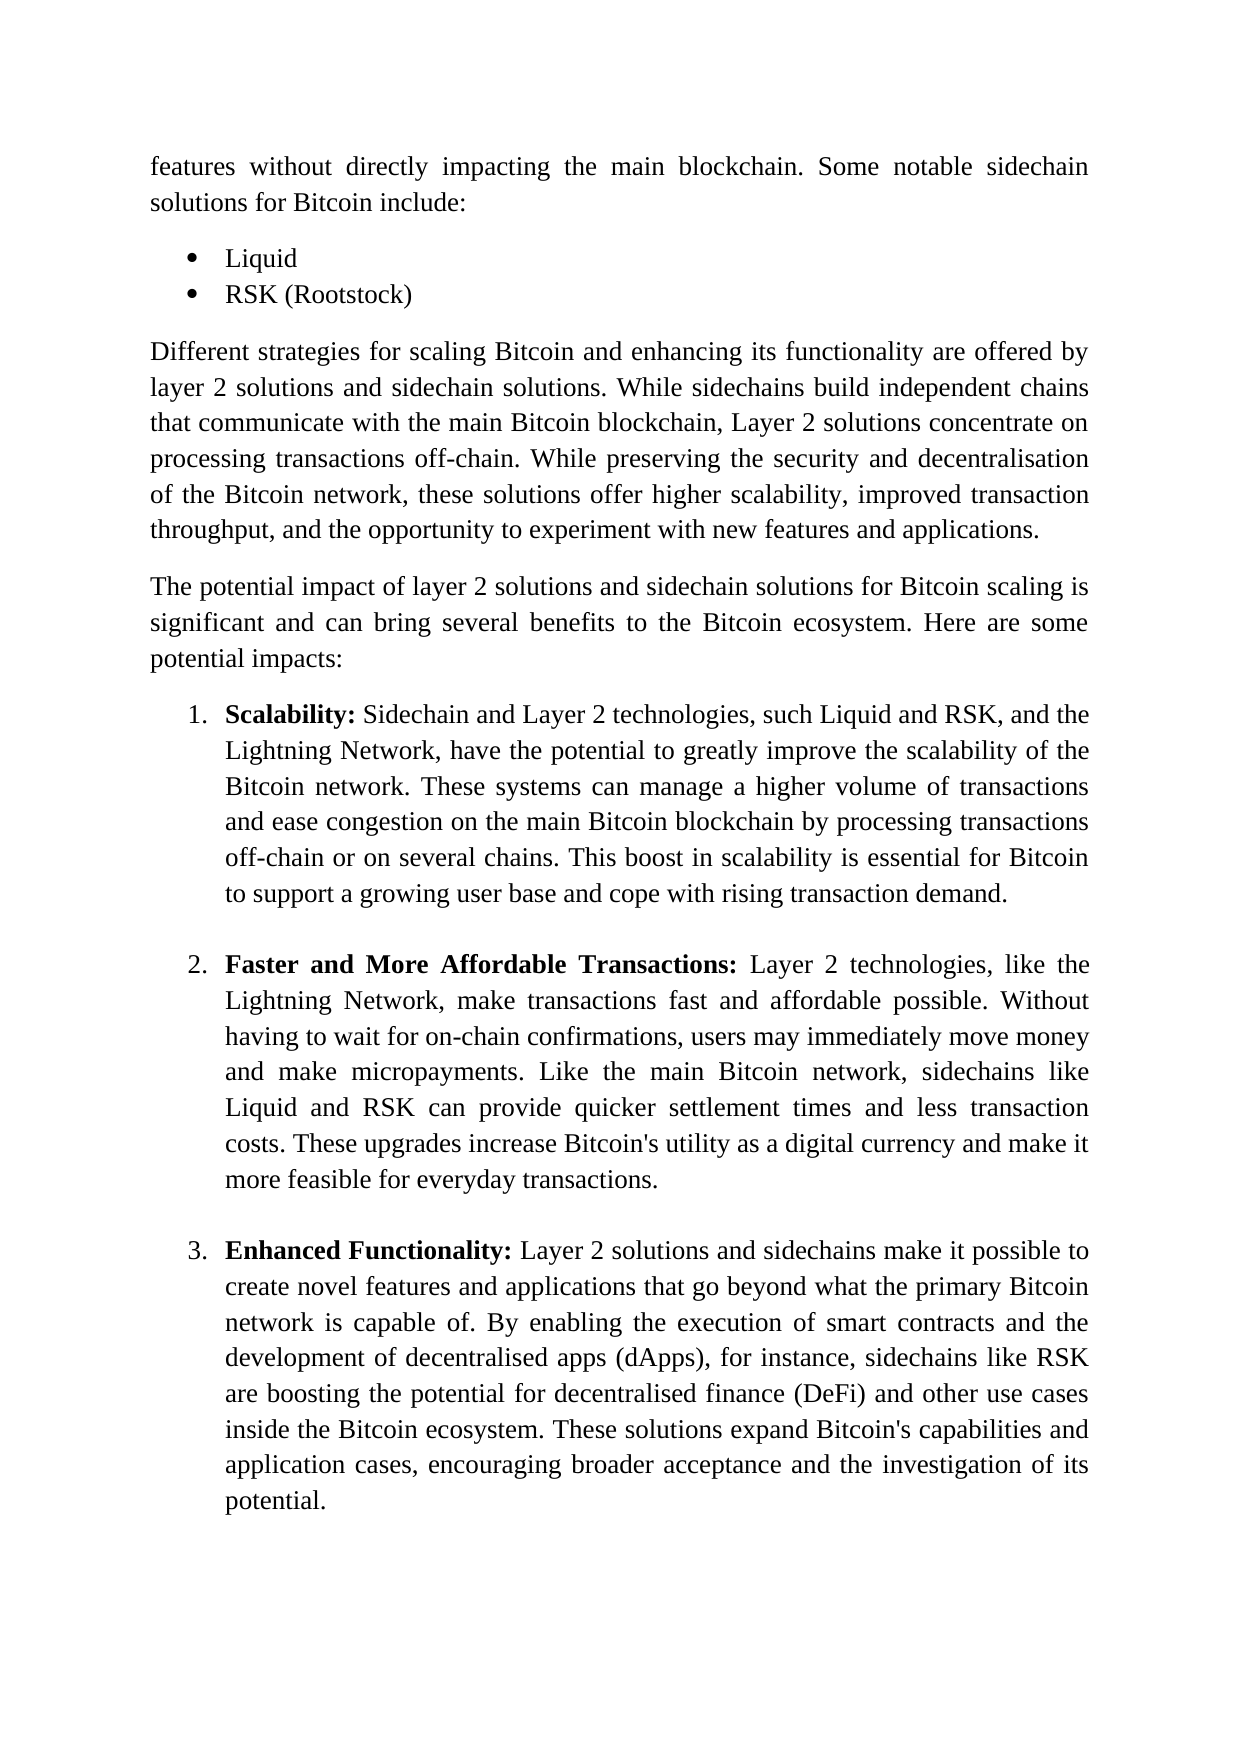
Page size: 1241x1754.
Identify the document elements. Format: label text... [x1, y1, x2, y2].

text Different strategies for scaling Bitcoin and enhancing its functionality are offered by layer 2 solutions and sidechain solutions. While sidechains build independent chains that communicate with the main Bitcoin blockchain, Layer 2 solutions concentrate on processing transactions off-chain. While preserving the security and decentralisation of the Bitcoin network, these solutions offer higher scalability, improved transaction throughput, and the opportunity to experiment with new features and applications. [150, 335, 1090, 545]
list RSK (Rootstock) [187, 278, 1090, 309]
list Faster and More Affordable Transactions: Layer 2 technologies, like the Lightning Network, make transactions fast and affordable possible. Without having to wait for on-chain confirmations, users may immediately move money and make micropayments. Like the main Bitcoin network, sidechains like Liquid and RSK can provide quicker settlement times and less transaction costs. These upgrades increase Bitcoin's utility as a digital currency and make it more feasible for everyday transactions. [187, 948, 1090, 1194]
list Enhanced Functionality: Layer 2 solutions and sidechains make it possible to create novel features and applications that go beyond what the primary Bitcoin network is capable of. By enabling the execution of smart contracts and the development of decentralised apps (dApps), for instance, sidechains like RSK are boosting the potential for decentralised finance (DeFi) and other use cases inside the Bitcoin ecosystem. These solutions expand Bitcoin's capabilities and application cases, encouraging broader acceptance and the investigation of its potential. [187, 1234, 1090, 1515]
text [150, 150, 1090, 217]
list Liquid [187, 242, 1090, 273]
text The potential impact of layer 2 solutions and sidechain solutions for Bitcoin scaling is significant and can bring several benefits to the Bitcoin ecosystem. Here are some potential impacts: [150, 570, 1090, 673]
list Scalability: Sidechain and Layer 2 technologies, such Liquid and RSK, and the Lightning Network, have the potential to greatly improve the scalability of the Bitcoin network. These systems can manage a higher volume of transactions and ease congestion on the main Bitcoin blockchain by processing transactions off-chain or on several chains. This boost in scalability is essential for Bitcoin to support a growing user base and cope with rising transaction demand. [187, 698, 1090, 908]
